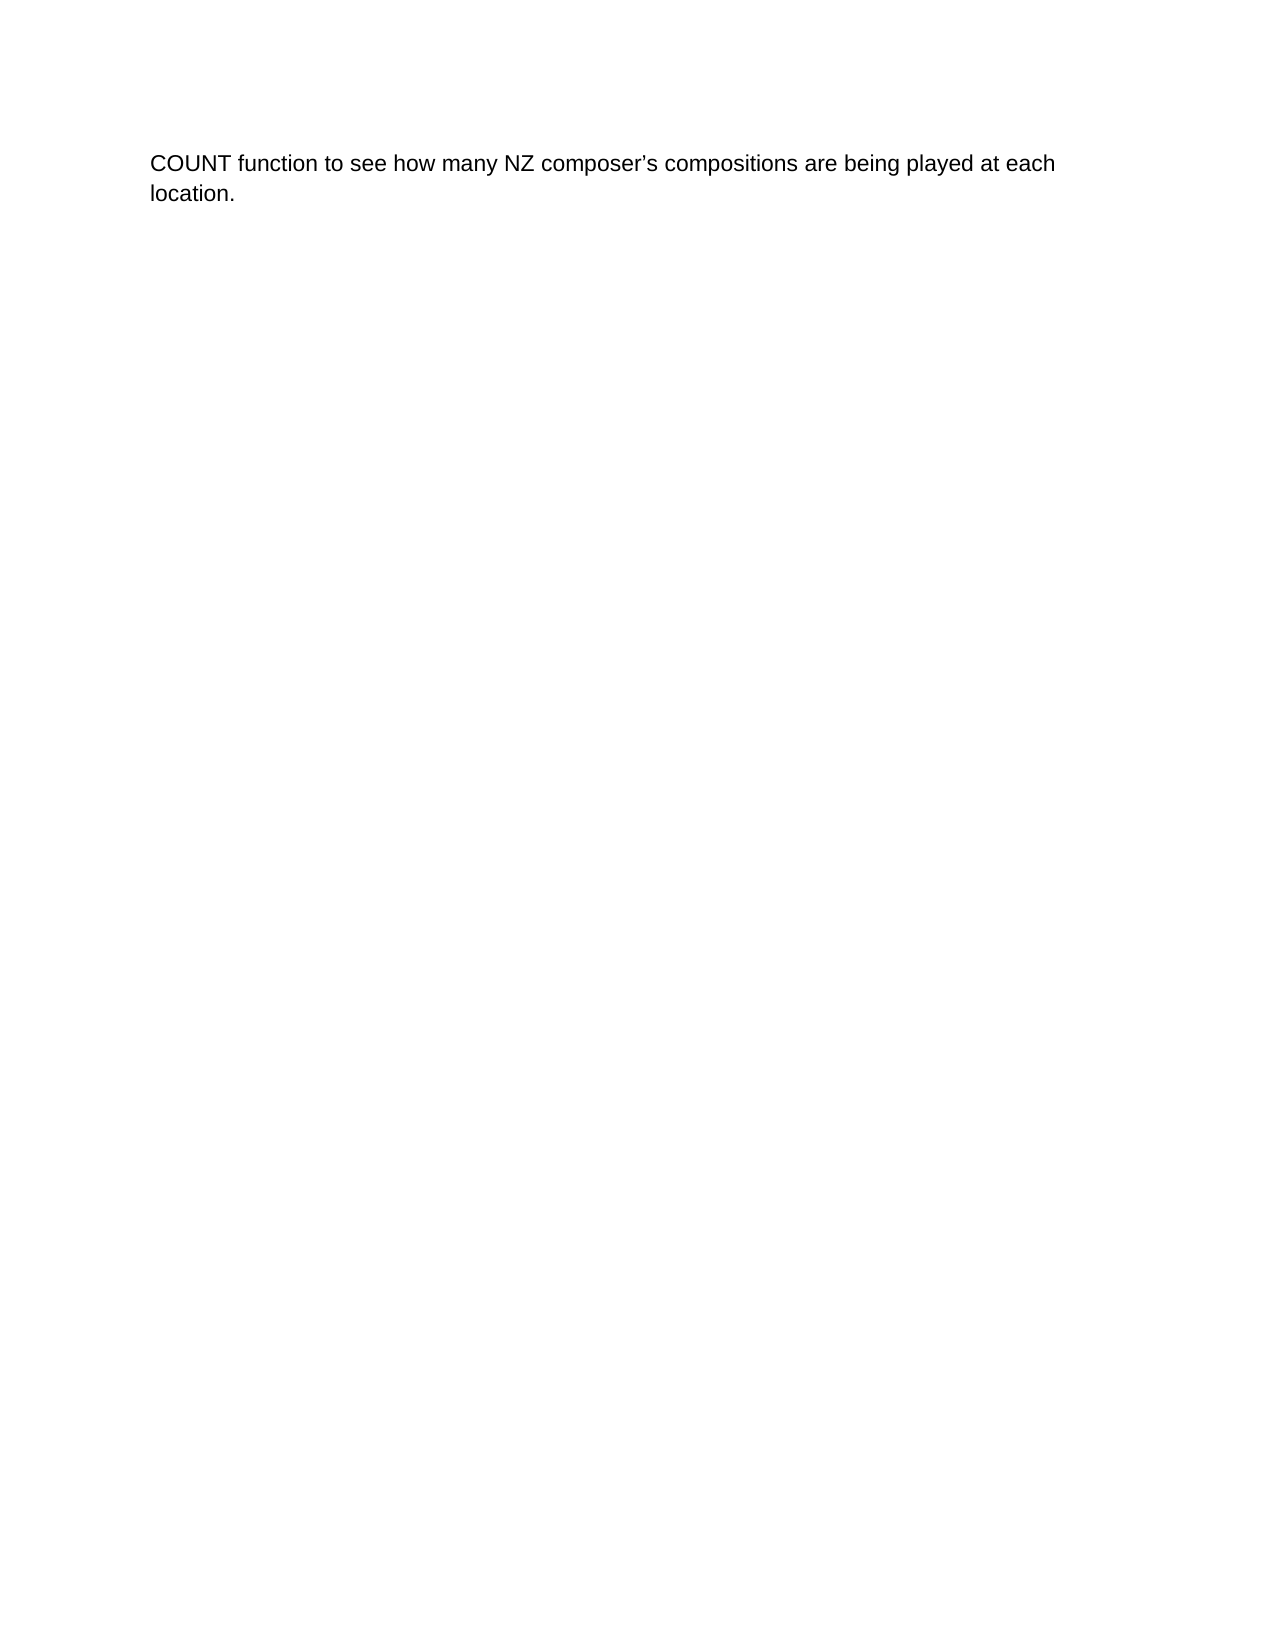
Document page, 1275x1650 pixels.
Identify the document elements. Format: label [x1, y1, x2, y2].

text [150, 150, 1125, 207]
